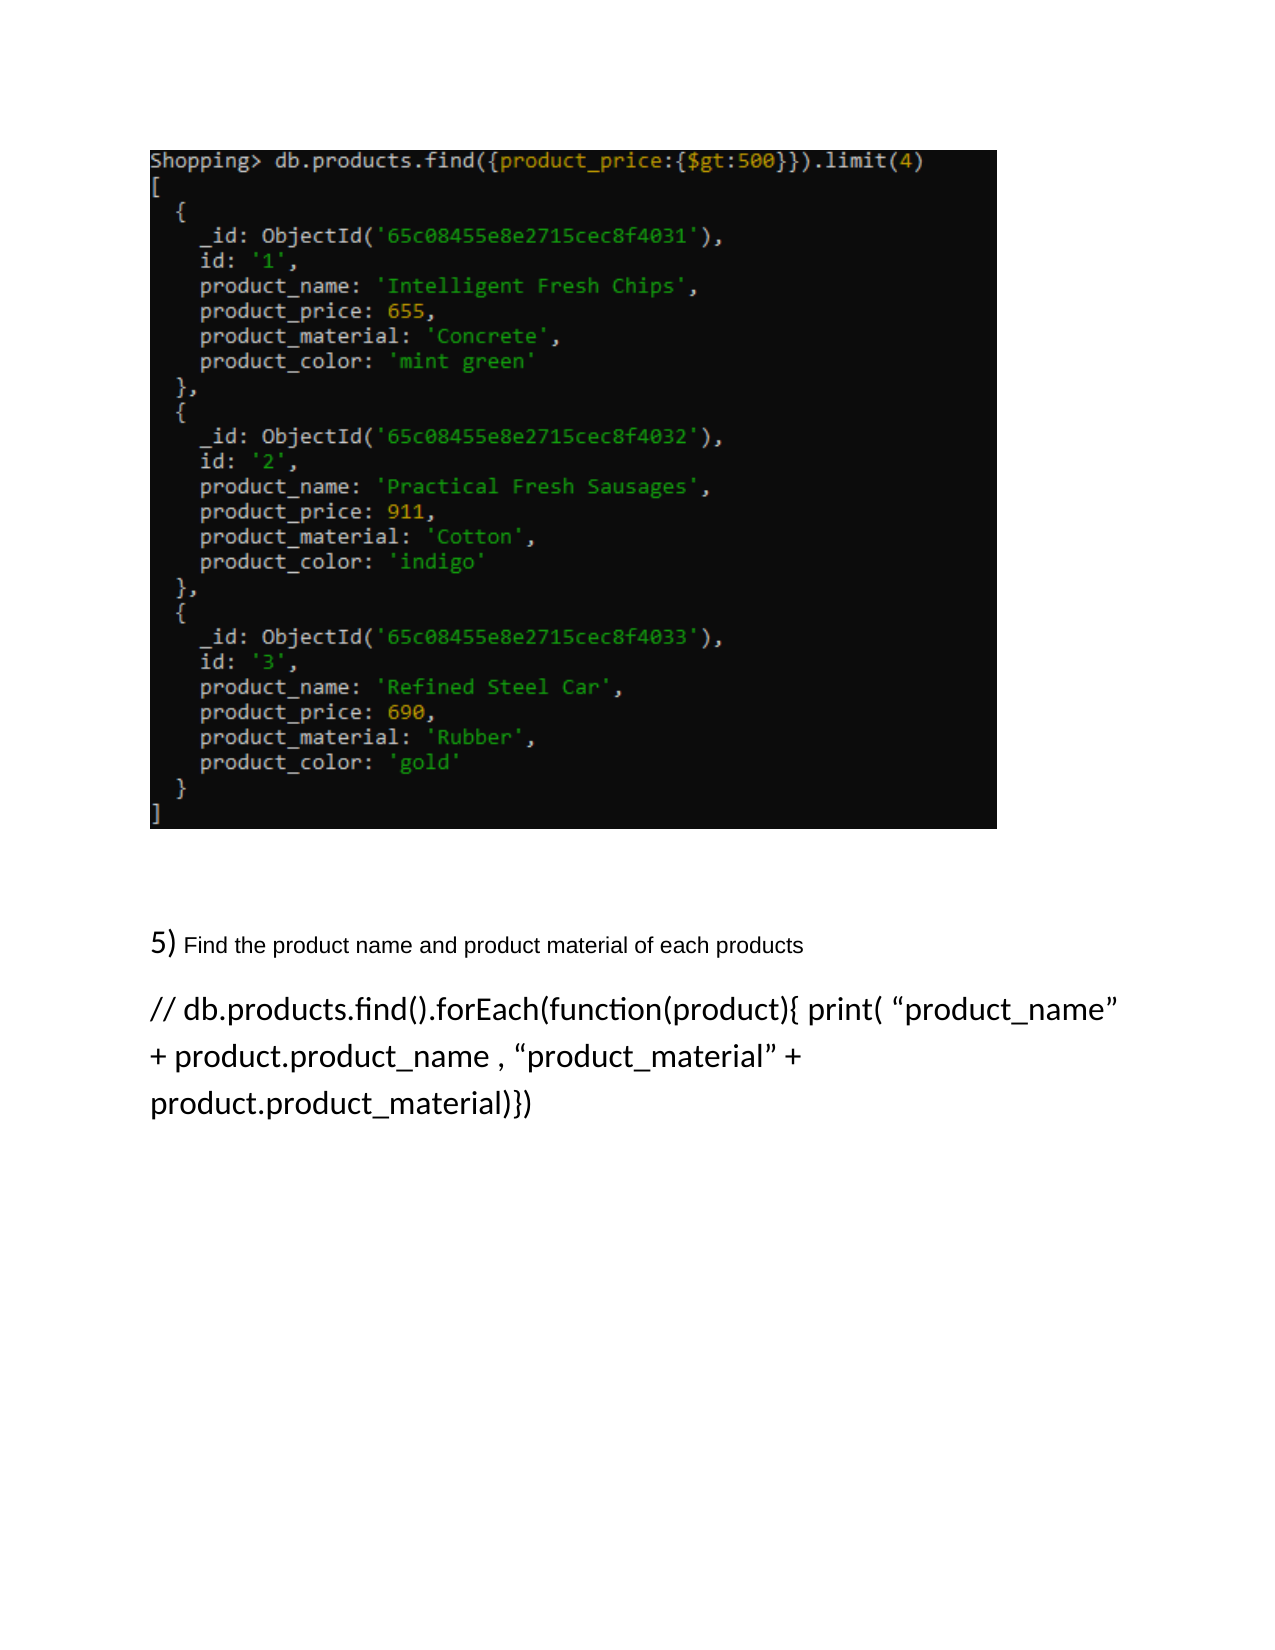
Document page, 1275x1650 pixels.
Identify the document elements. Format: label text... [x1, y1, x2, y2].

text 5) Find the product name and product material of each products [150, 921, 1125, 961]
picture [150, 150, 997, 829]
text // db.products.find().forEach(function(product){ print( “product_name” + product.product_name , “product_material” + product.product_material)}) [150, 988, 1125, 1123]
